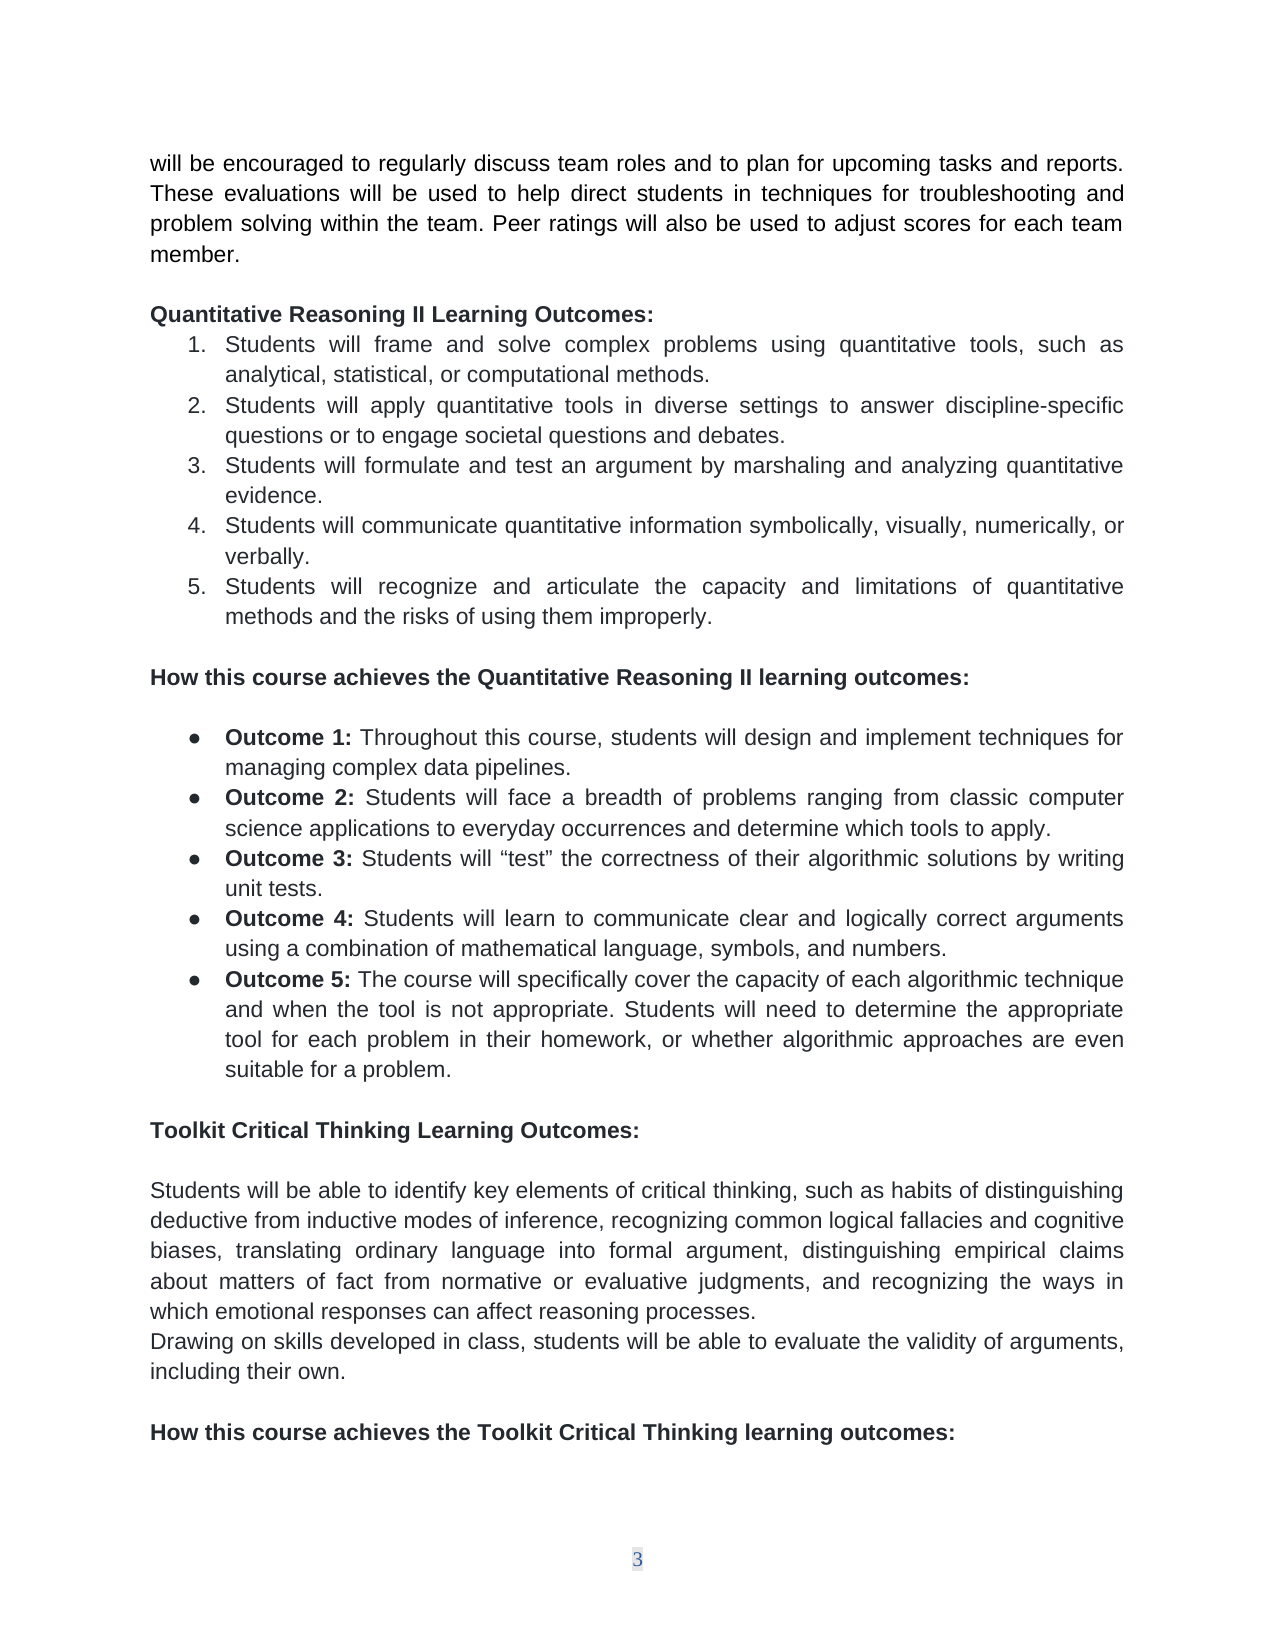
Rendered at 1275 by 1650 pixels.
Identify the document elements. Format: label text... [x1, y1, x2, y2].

text Drawing on skills developed in class, students will be able to evaluate the validity of arguments, including their own. [150, 1328, 1125, 1385]
list Outcome 3: Students will “test” the correctness of their algorithmic solutions by writing unit tests. [187, 845, 1125, 901]
list Outcome 4: Students will learn to communicate clear and logically correct arguments using a combination of mathematical language, symbols, and numbers. [187, 905, 1125, 962]
list Outcome 1: Throughout this course, students will design and implement techniques for managing complex data pipelines. [187, 724, 1125, 781]
text Quantitative Reasoning II Learning Outcomes: [150, 301, 1125, 327]
text Toolkit Critical Thinking Learning Outcomes: [150, 1117, 1125, 1143]
list Outcome 5: The course will specifically cover the capacity of each algorithmic technique and when the tool is not appropriate. Students will need to determine the appropriate tool for each problem in their homework, or whether algorithmic approaches are even suitable for a problem. [187, 966, 1125, 1083]
list Students will recognize and articulate the capacity and limitations of quantitative methods and the risks of using them improperly. [187, 573, 1125, 629]
list Students will communicate quantitative information symbolically, visually, numerically, or verbally. [187, 512, 1125, 569]
list Students will frame and solve complex problems using quantitative tools, such as analytical, statistical, or computational methods. [187, 331, 1125, 388]
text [150, 150, 1125, 267]
text How this course achieves the Toolkit Critical Thinking learning outcomes: [150, 1419, 1125, 1445]
text Students will be able to identify key elements of critical thinking, such as habits of distinguishing deductive from inductive modes of inference, recognizing common logical fallacies and cognitive biases, translating ordinary language into formal argument, distinguishing empirical claims about matters of fact from normative or evaluative judgments, and recognizing the ways in which emotional responses can affect reasoning processes. [150, 1177, 1125, 1324]
list Students will formulate and test an argument by marshaling and analyzing quantitative evidence. [187, 452, 1125, 509]
list Students will apply quantitative tools in diverse settings to answer discipline‐specific questions or to engage societal questions and debates. [187, 392, 1125, 448]
text How this course achieves the Quantitative Reasoning II learning outcomes: [150, 663, 1125, 690]
list Outcome 2: Students will face a breadth of problems ranging from classic computer science applications to everyday occurrences and determine which tools to apply. [187, 784, 1125, 841]
